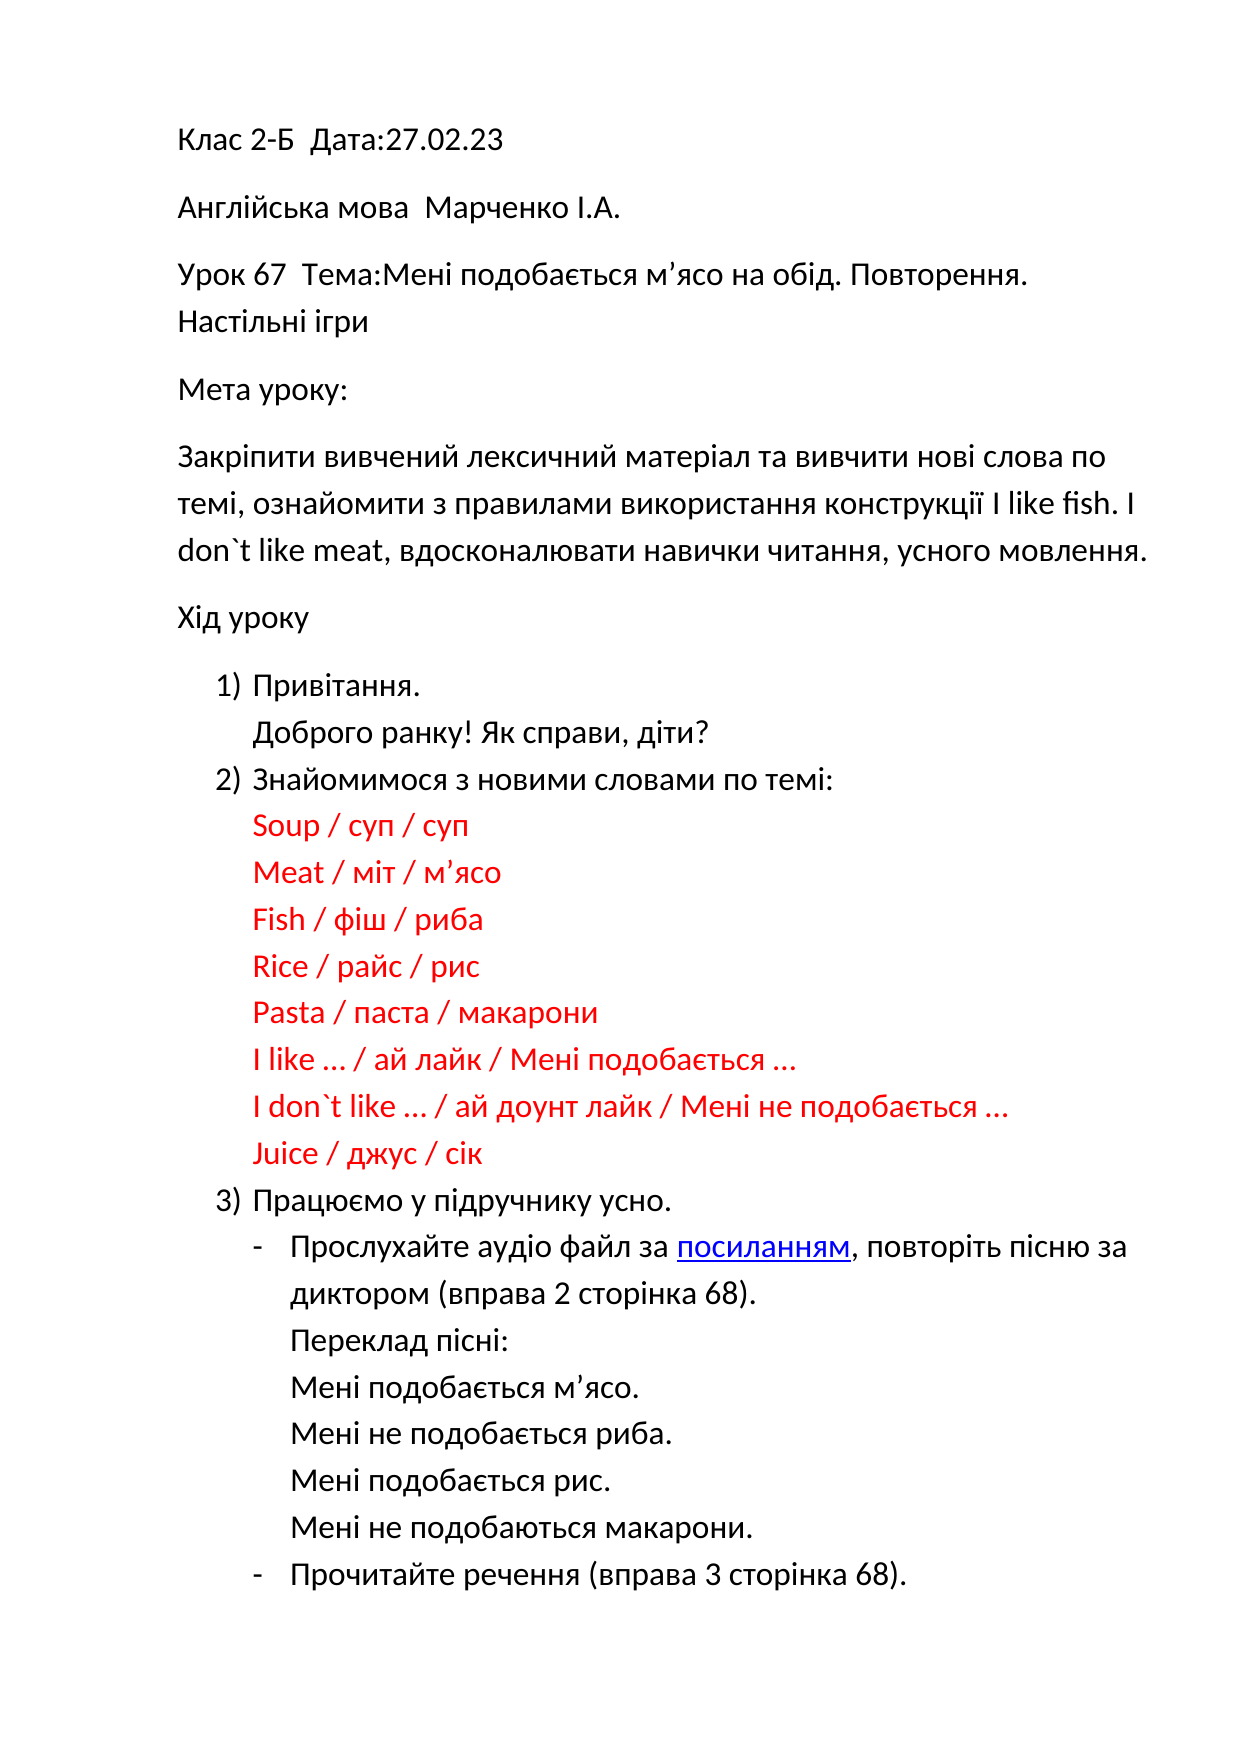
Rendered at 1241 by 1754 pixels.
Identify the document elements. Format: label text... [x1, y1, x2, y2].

text Хід уроку [177, 596, 1152, 637]
text Англійська мова Марченко І.А. [177, 186, 1152, 226]
list Знайомимося з новими словами по темі: [215, 758, 1152, 798]
list Juice / джус / сік [252, 1132, 1152, 1172]
list I like … / ай лайк / Мені подобається … [252, 1038, 1152, 1079]
list Мені подобається рис. [290, 1459, 1152, 1500]
list Працюємо у підручнику усно. [215, 1178, 1152, 1219]
list Rice / райс / рис [252, 945, 1152, 985]
text Клас 2-Б Дата:27.02.23 [177, 118, 1152, 159]
list Привітання. [215, 664, 1152, 705]
list Meat / міт / м’ясо [252, 851, 1152, 892]
list Soup / суп / суп [252, 804, 1152, 845]
list Мені не подобається риба. [290, 1412, 1152, 1453]
list Доброго ранку! Як справи, діти? [252, 711, 1152, 752]
list Мені подобається м’ясо. [290, 1366, 1152, 1406]
text Закріпити вивчений лексичний матеріал та вивчити нові слова по темі, ознайомити з правилами використання конструкції I like fish. I don`t like meat, вдосконалювати навички читання, усного мовлення. [177, 435, 1152, 569]
list Pasta / паста / макарони [252, 991, 1152, 1032]
list I don`t like … / ай доунт лайк / Мені не подобається … [252, 1085, 1152, 1126]
text Урок 67 Тема:Мені подобається м’ясо на обід. Повторення. Настільні ігри [177, 253, 1152, 341]
text Мета уроку: [177, 368, 1152, 408]
list Fish / фіш / риба [252, 898, 1152, 939]
list Прослухайте аудіо файл за посиланням, повторіть пісню за диктором (вправа 2 сторінка 68). [252, 1225, 1152, 1313]
list Мені не подобаються макарони. [290, 1506, 1152, 1547]
list Прочитайте речення (вправа 3 сторінка 68). [252, 1553, 1152, 1593]
list Переклад пісні: [290, 1319, 1152, 1359]
